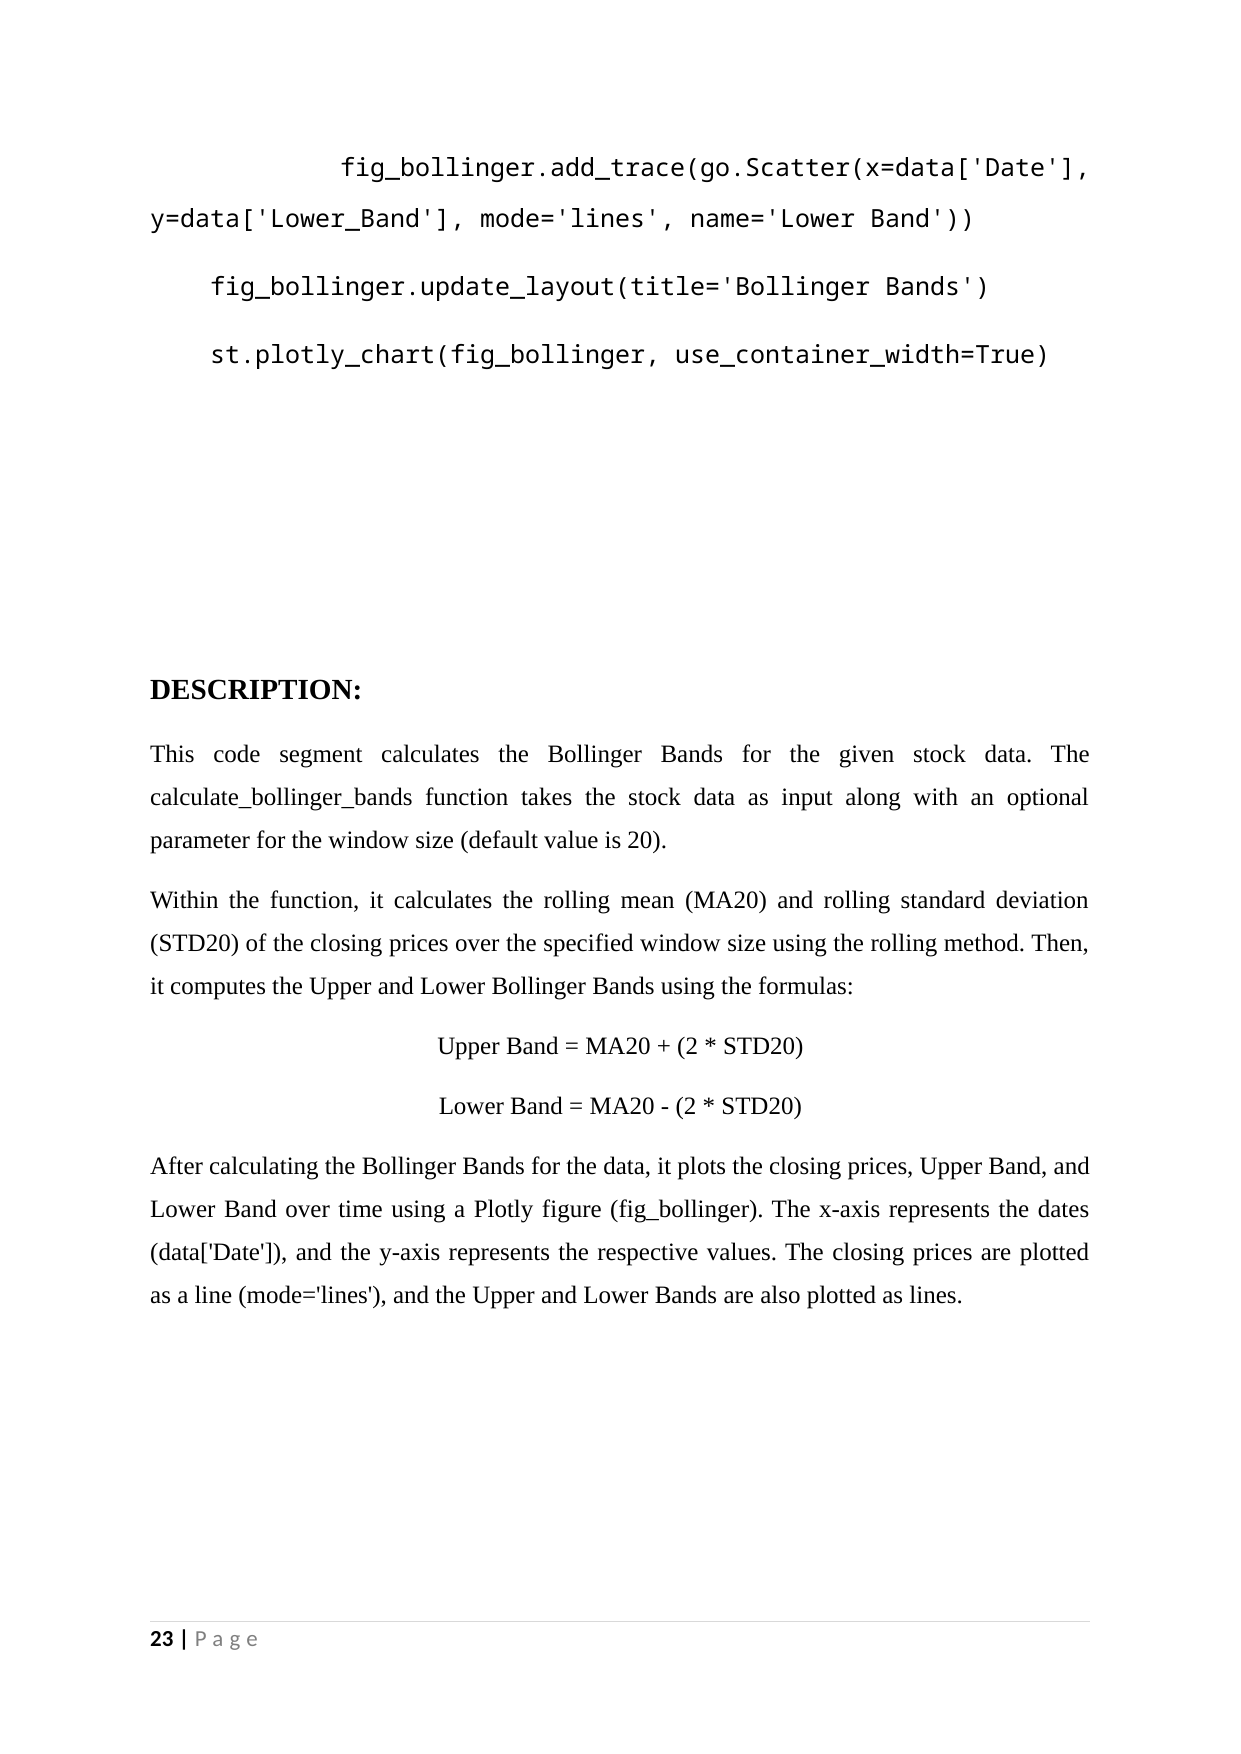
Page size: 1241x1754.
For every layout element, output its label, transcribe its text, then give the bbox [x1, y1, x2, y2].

text fig_bollinger.add_trace(go.Scatter(x=data['Date'], y=data['Lower_Band'], mode='lines', name='Lower Band')) [150, 150, 1090, 235]
text Within the function, it calculates the rolling mean (MA20) and rolling standard deviation (STD20) of the closing prices over the specified window size using the rolling method. Then, it computes the Upper and Lower Bollinger Bands using the formulas: [150, 885, 1090, 1000]
text Upper Band = MA20 + (2 * STD20) [150, 1031, 1090, 1060]
text After calculating the Bollinger Bands for the data, it plots the closing prices, Upper Band, and Lower Band over time using a Plotly figure (fig_bollinger). The x-axis represents the dates (data['Date']), and the y-axis represents the respective values. The closing prices are plotted as a line (mode='lines'), and the Upper and Lower Bands are also plotted as lines. [150, 1151, 1090, 1309]
text This code segment calculates the Bollinger Bands for the given stock data. The calculate_bollinger_bands function takes the stock data as input along with an optional parameter for the window size (default value is 20). [150, 739, 1090, 854]
text fig_bollinger.update_layout(title='Bollinger Bands') [150, 269, 1090, 303]
text st.plotly_chart(fig_bollinger, use_container_width=True) [150, 336, 1090, 371]
text Lower Band = MA20 - (2 * STD20) [150, 1091, 1090, 1120]
text DESCRIPTION: [150, 672, 1090, 706]
